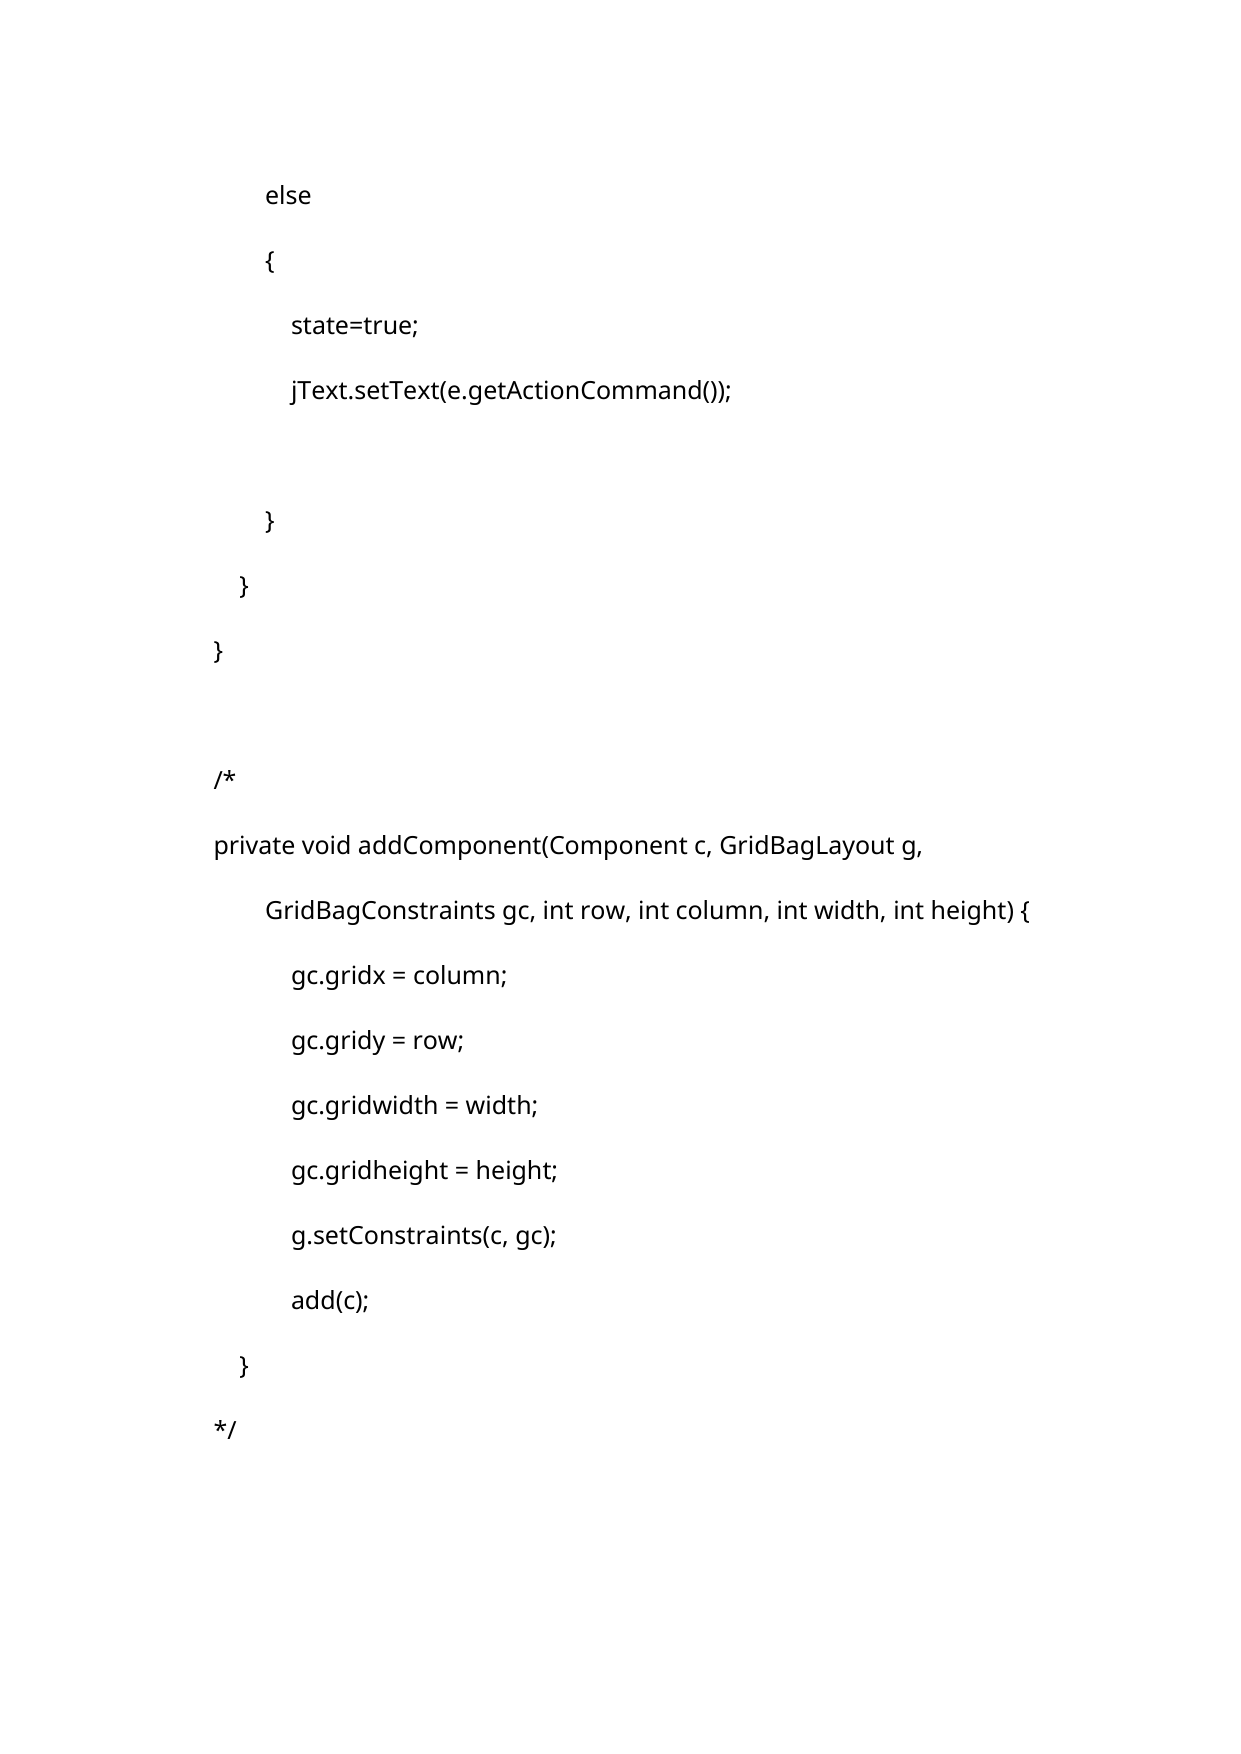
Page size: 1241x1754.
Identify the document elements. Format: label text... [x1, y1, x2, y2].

text /* [187, 747, 1053, 812]
text gc.gridwidth = width; [187, 1072, 1053, 1137]
text gc.gridx = column; [187, 942, 1053, 1007]
text } [187, 617, 1053, 682]
text GridBagConstraints gc, int row, int column, int width, int height) { [187, 877, 1053, 942]
text } [187, 1332, 1053, 1397]
text */ [187, 1397, 1053, 1462]
text } [187, 487, 1053, 552]
text else [187, 162, 1053, 227]
text jText.setText(e.getActionCommand()); [187, 357, 1053, 422]
text { [187, 227, 1053, 292]
text gc.gridy = row; [187, 1007, 1053, 1072]
text add(c); [187, 1267, 1053, 1332]
text } [187, 552, 1053, 617]
text gc.gridheight = height; [187, 1137, 1053, 1202]
text state=true; [187, 292, 1053, 357]
text g.setConstraints(c, gc); [187, 1202, 1053, 1267]
text private void addComponent(Component c, GridBagLayout g, [187, 812, 1053, 877]
